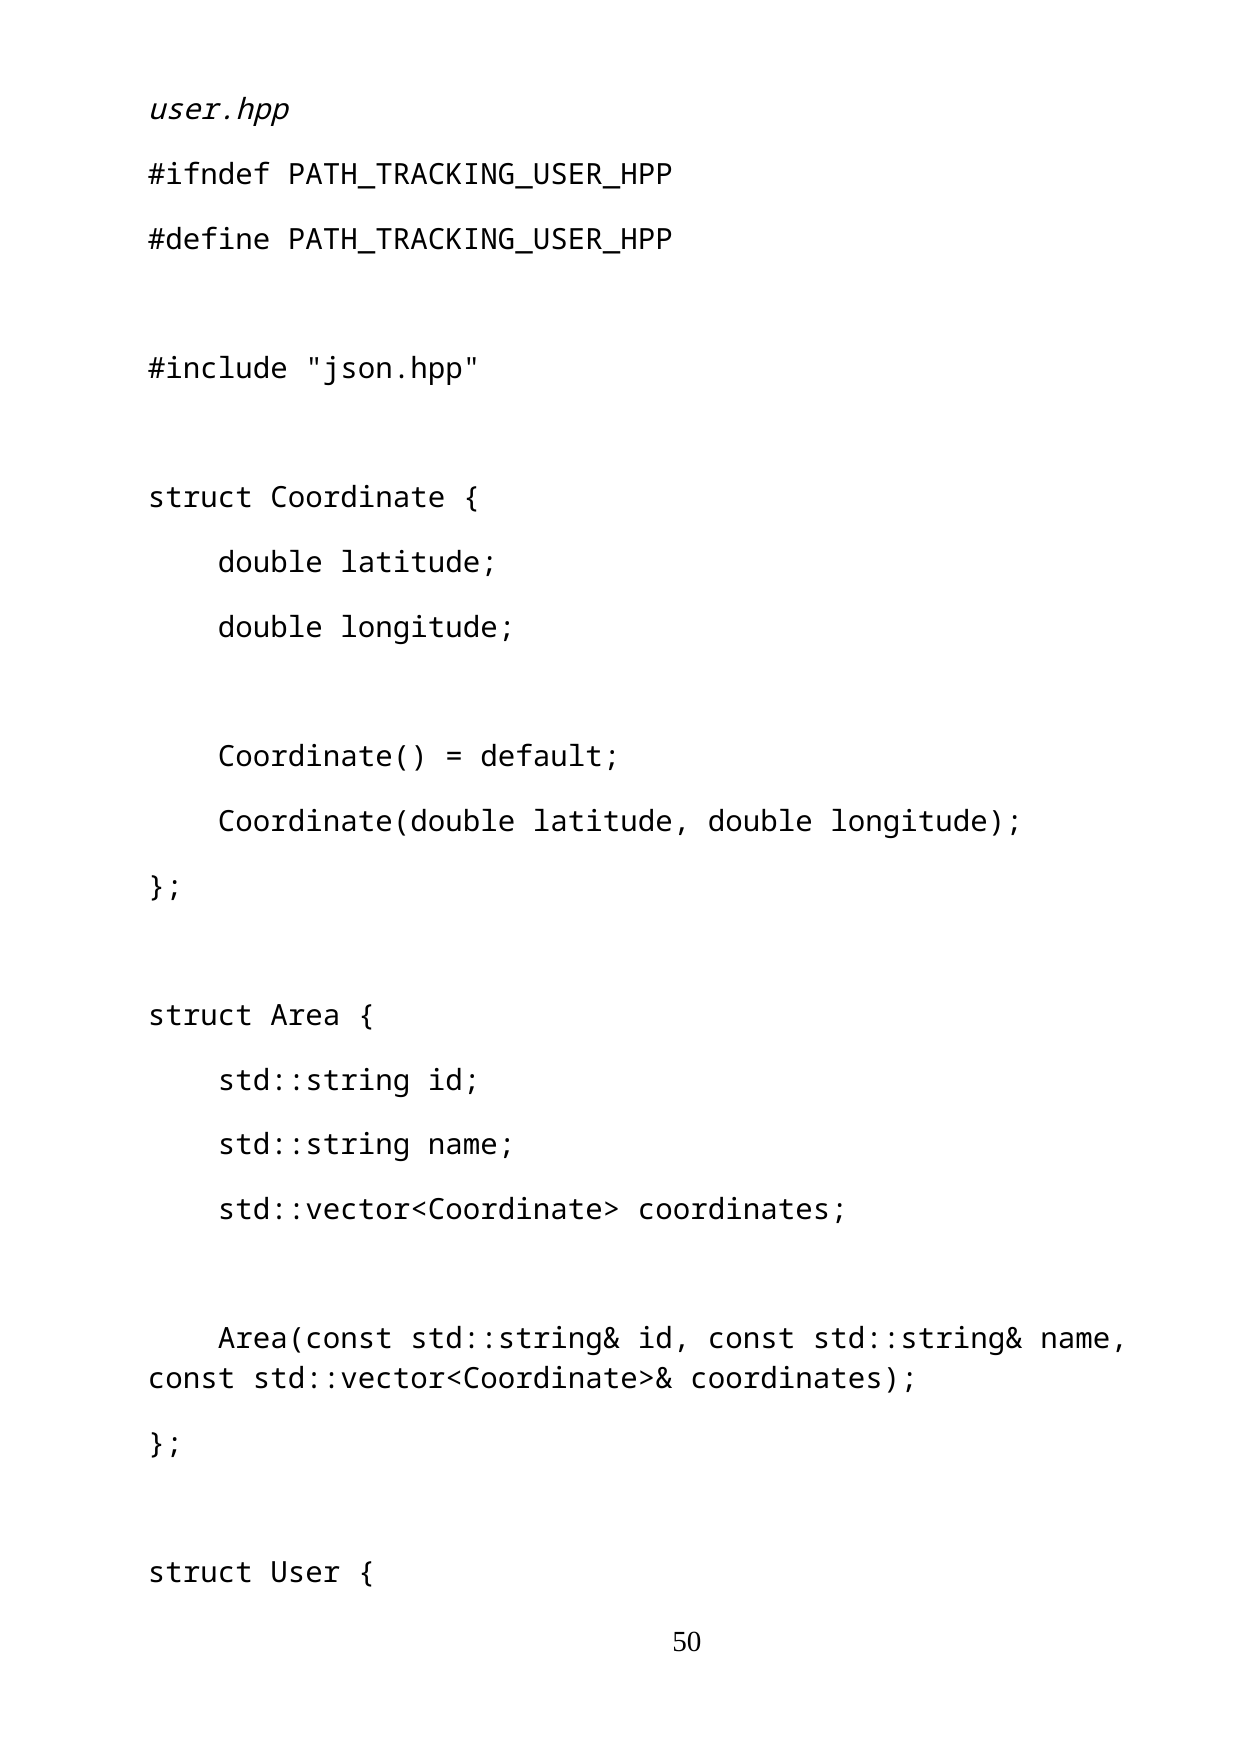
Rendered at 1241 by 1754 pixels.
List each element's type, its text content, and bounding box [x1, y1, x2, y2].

text std::string name; [148, 1124, 1152, 1163]
text Coordinate() = default; [148, 736, 1152, 775]
text std::vector<Coordinate> coordinates; [148, 1188, 1152, 1228]
text struct Coordinate { [148, 477, 1152, 516]
text user.hpp [148, 89, 1152, 128]
text Coordinate(double latitude, double longitude); [148, 800, 1152, 840]
text #define PATH_TRACKING_USER_HPP [148, 218, 1152, 258]
text }; [148, 1422, 1152, 1462]
text #include "json.hpp" [148, 347, 1152, 387]
text #ifndef PATH_TRACKING_USER_HPP [148, 153, 1152, 193]
text struct Area { [148, 994, 1152, 1034]
text std::string id; [148, 1059, 1152, 1099]
text Area(const std::string& id, const std::string& name, const std::vector<Coordinate>& coordinates); [148, 1318, 1152, 1397]
text struct User { [148, 1551, 1152, 1591]
text double longitude; [148, 606, 1152, 646]
text double latitude; [148, 541, 1152, 581]
text }; [148, 865, 1152, 904]
